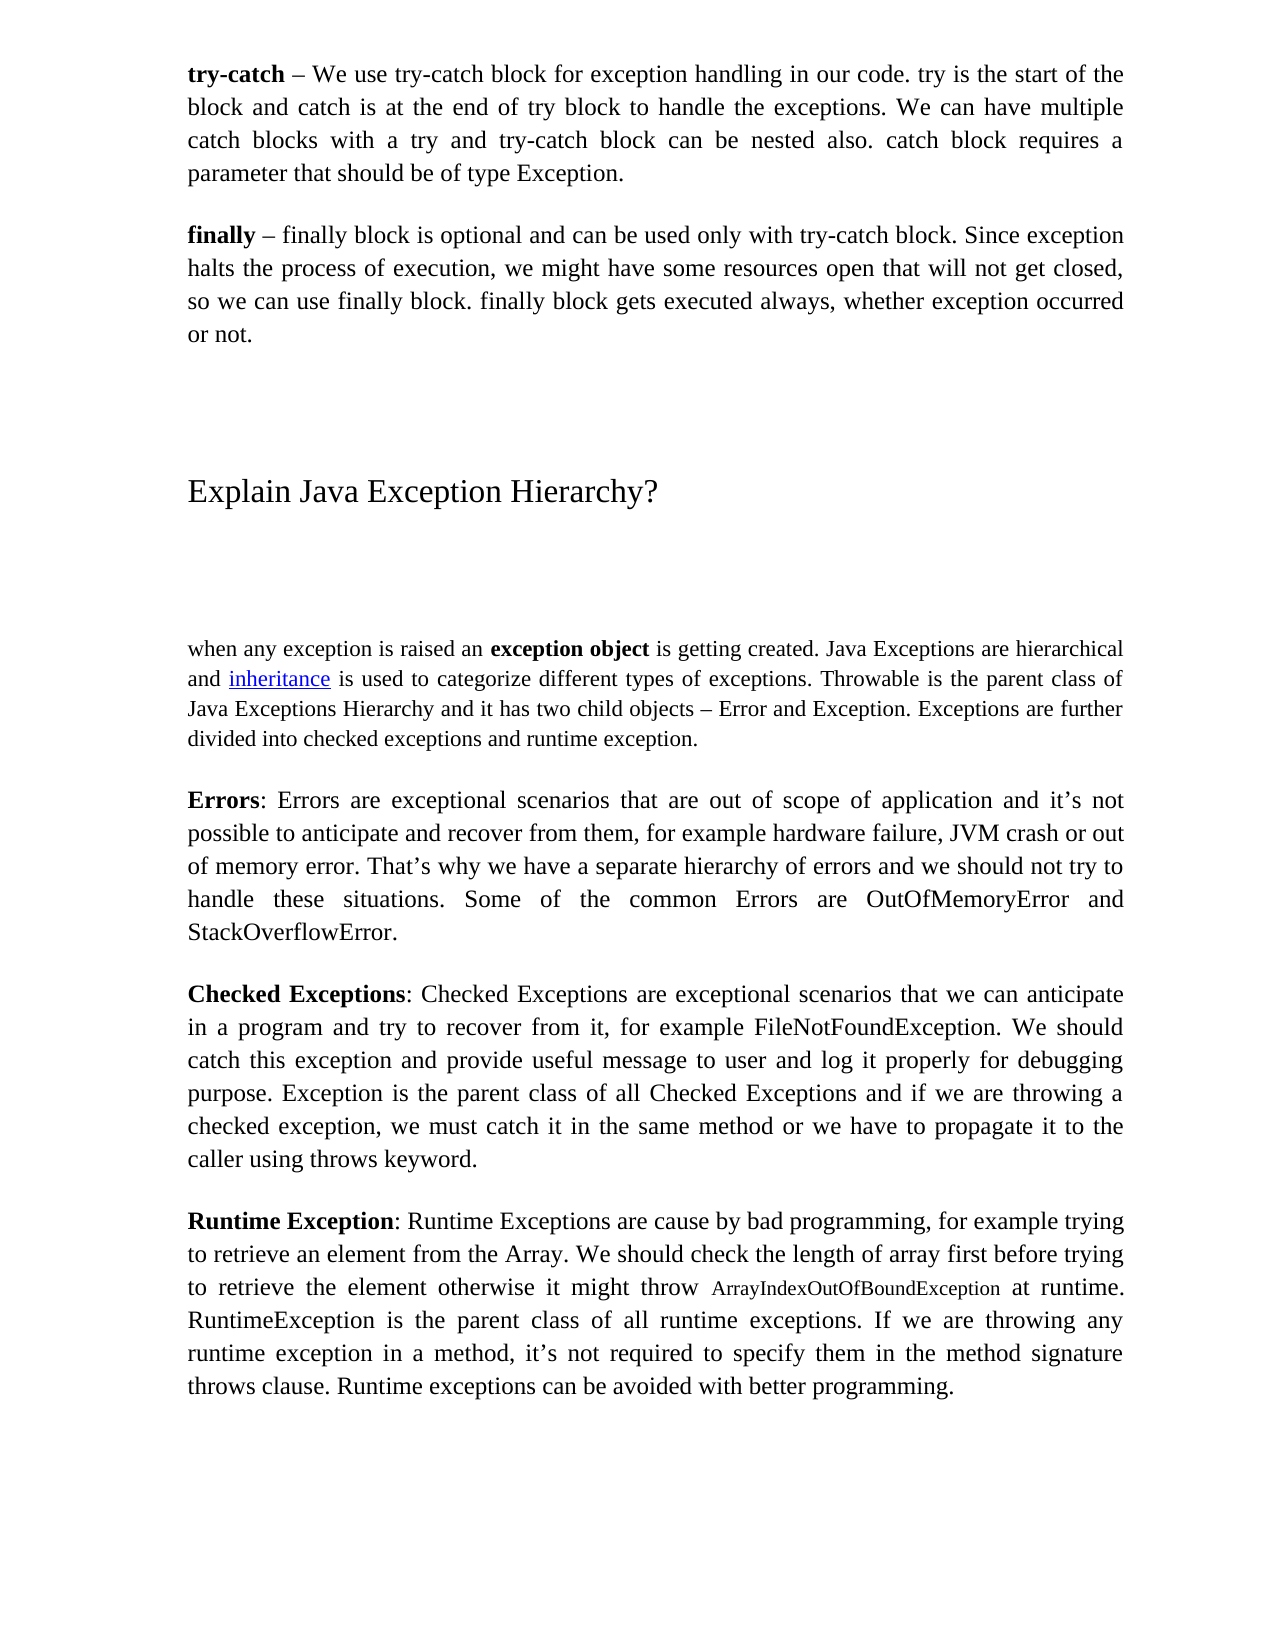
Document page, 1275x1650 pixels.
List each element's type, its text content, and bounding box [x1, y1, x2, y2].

text try-catch – We use try-catch block for exception handling in our code. try is the start of the block and catch is at the end of try block to handle the exceptions. We can have multiple catch blocks with a try and try-catch block can be nested also. catch block requires a parameter that should be of type Exception. [187, 59, 1125, 187]
text Runtime Exception: Runtime Exceptions are cause by bad programming, for example trying to retrieve an element from the Array. We should check the length of array first before trying to retrieve the element otherwise it might throw ArrayIndexOutOfBoundException at runtime. RuntimeException is the parent class of all runtime exceptions. If we are throwing any runtime exception in a method, it’s not required to specify them in the method signature throws clause. Runtime exceptions can be avoided with better programming. [187, 1206, 1125, 1400]
text when any exception is raised an exception object is getting created. Java Exceptions are hierarchical and inheritance is used to categorize different types of exceptions. Throwable is the parent class of Java Exceptions Hierarchy and it has two child objects – Error and Exception. Exceptions are further divided into checked exceptions and runtime exception. [187, 635, 1125, 752]
text Errors: Errors are exceptional scenarios that are out of scope of application and it’s not possible to anticipate and recover from them, for example hardware failure, JVM crash or out of memory error. That’s why we have a separate hierarchy of errors and we should not try to handle these situations. Some of the common Errors are OutOfMemoryError and StackOverflowError. [187, 785, 1125, 946]
text Checked Exceptions: Checked Exceptions are exceptional scenarios that we can anticipate in a program and try to recover from it, for example FileNotFoundException. We should catch this exception and provide useful message to user and log it properly for debugging purpose. Exception is the parent class of all Checked Exceptions and if we are throwing a checked exception, we must catch it in the same method or we have to propagate it to the caller using throws keyword. [187, 979, 1125, 1173]
text finally – finally block is optional and can be used only with try-catch block. Since exception halts the process of execution, we might have some resources open that will not get closed, so we can use finally block. finally block gets executed always, whether exception occurred or not. [187, 220, 1125, 348]
text Explain Java Exception Hierarchy? [187, 472, 1125, 510]
